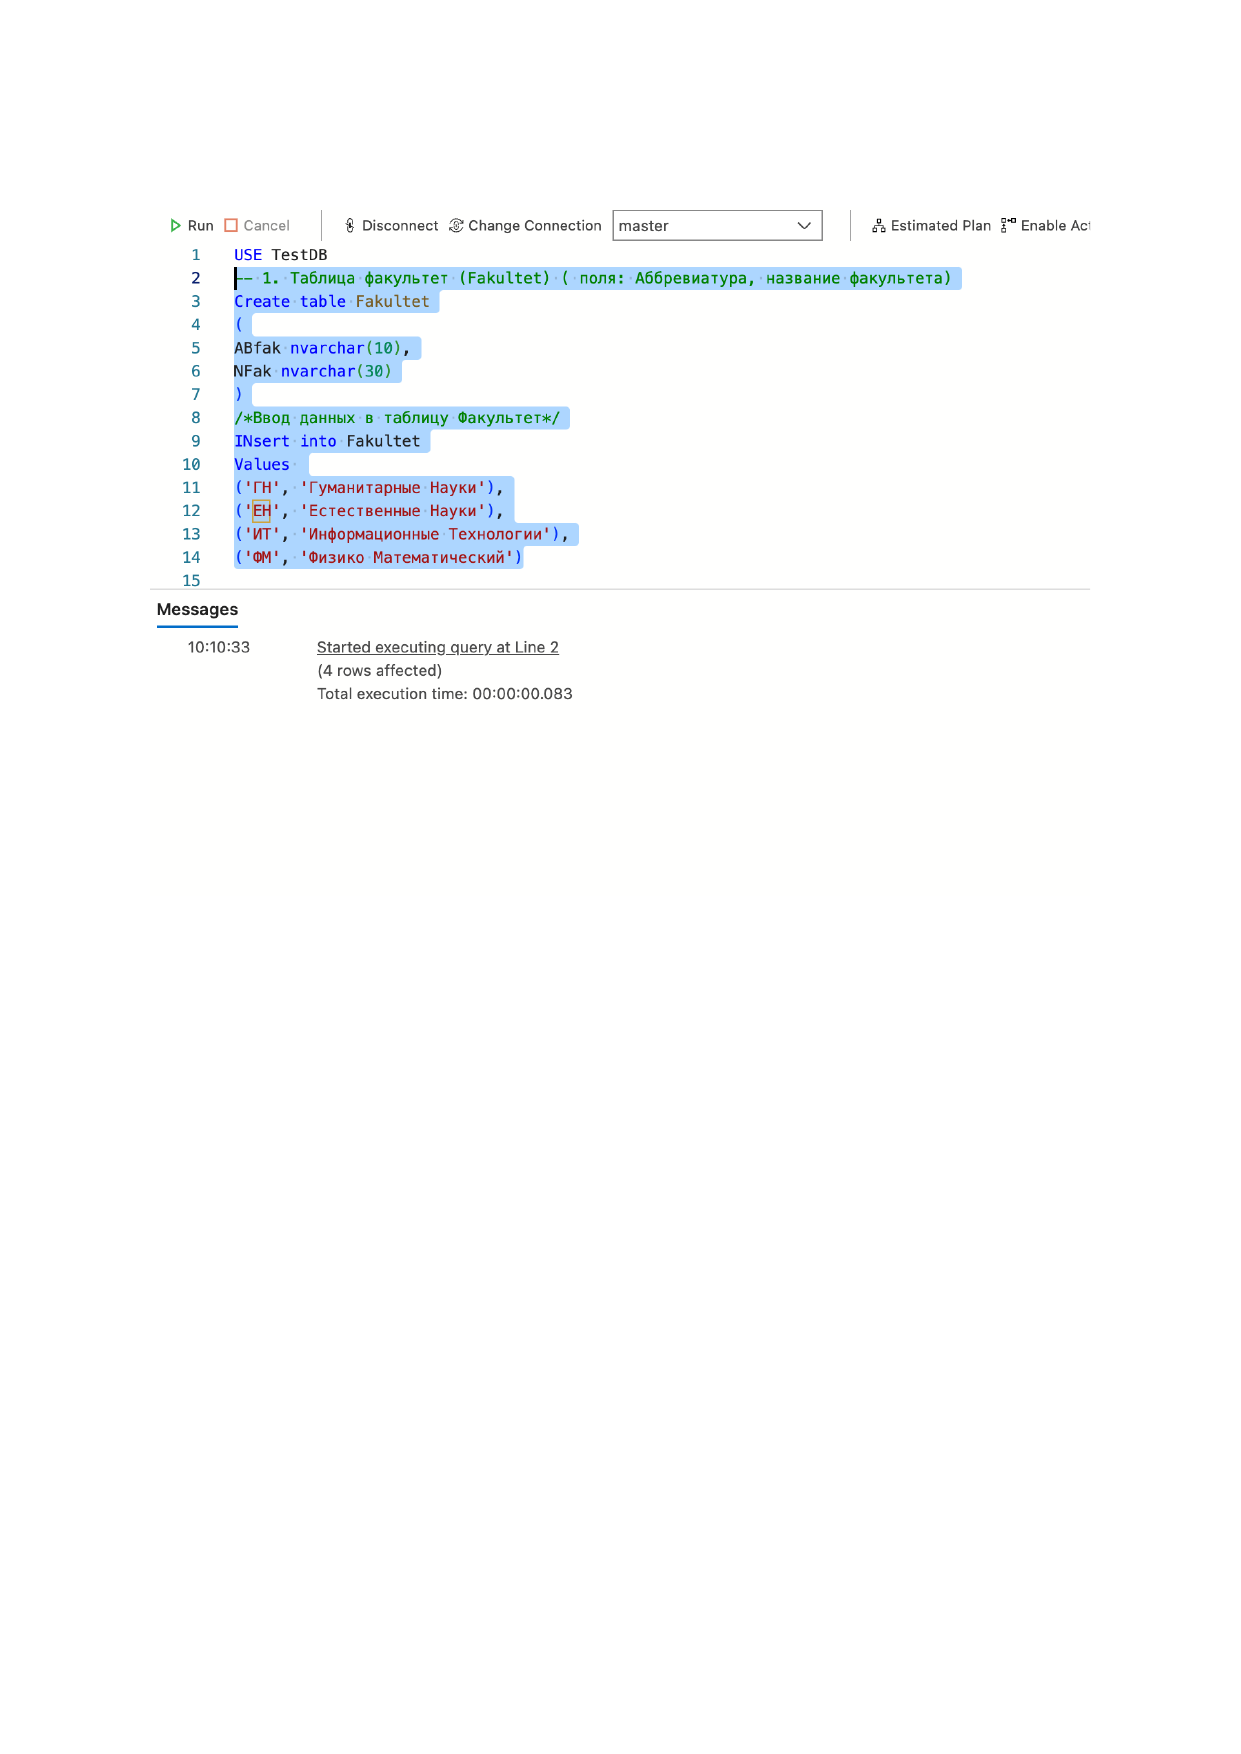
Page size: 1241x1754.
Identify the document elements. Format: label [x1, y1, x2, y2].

picture [150, 207, 1091, 896]
